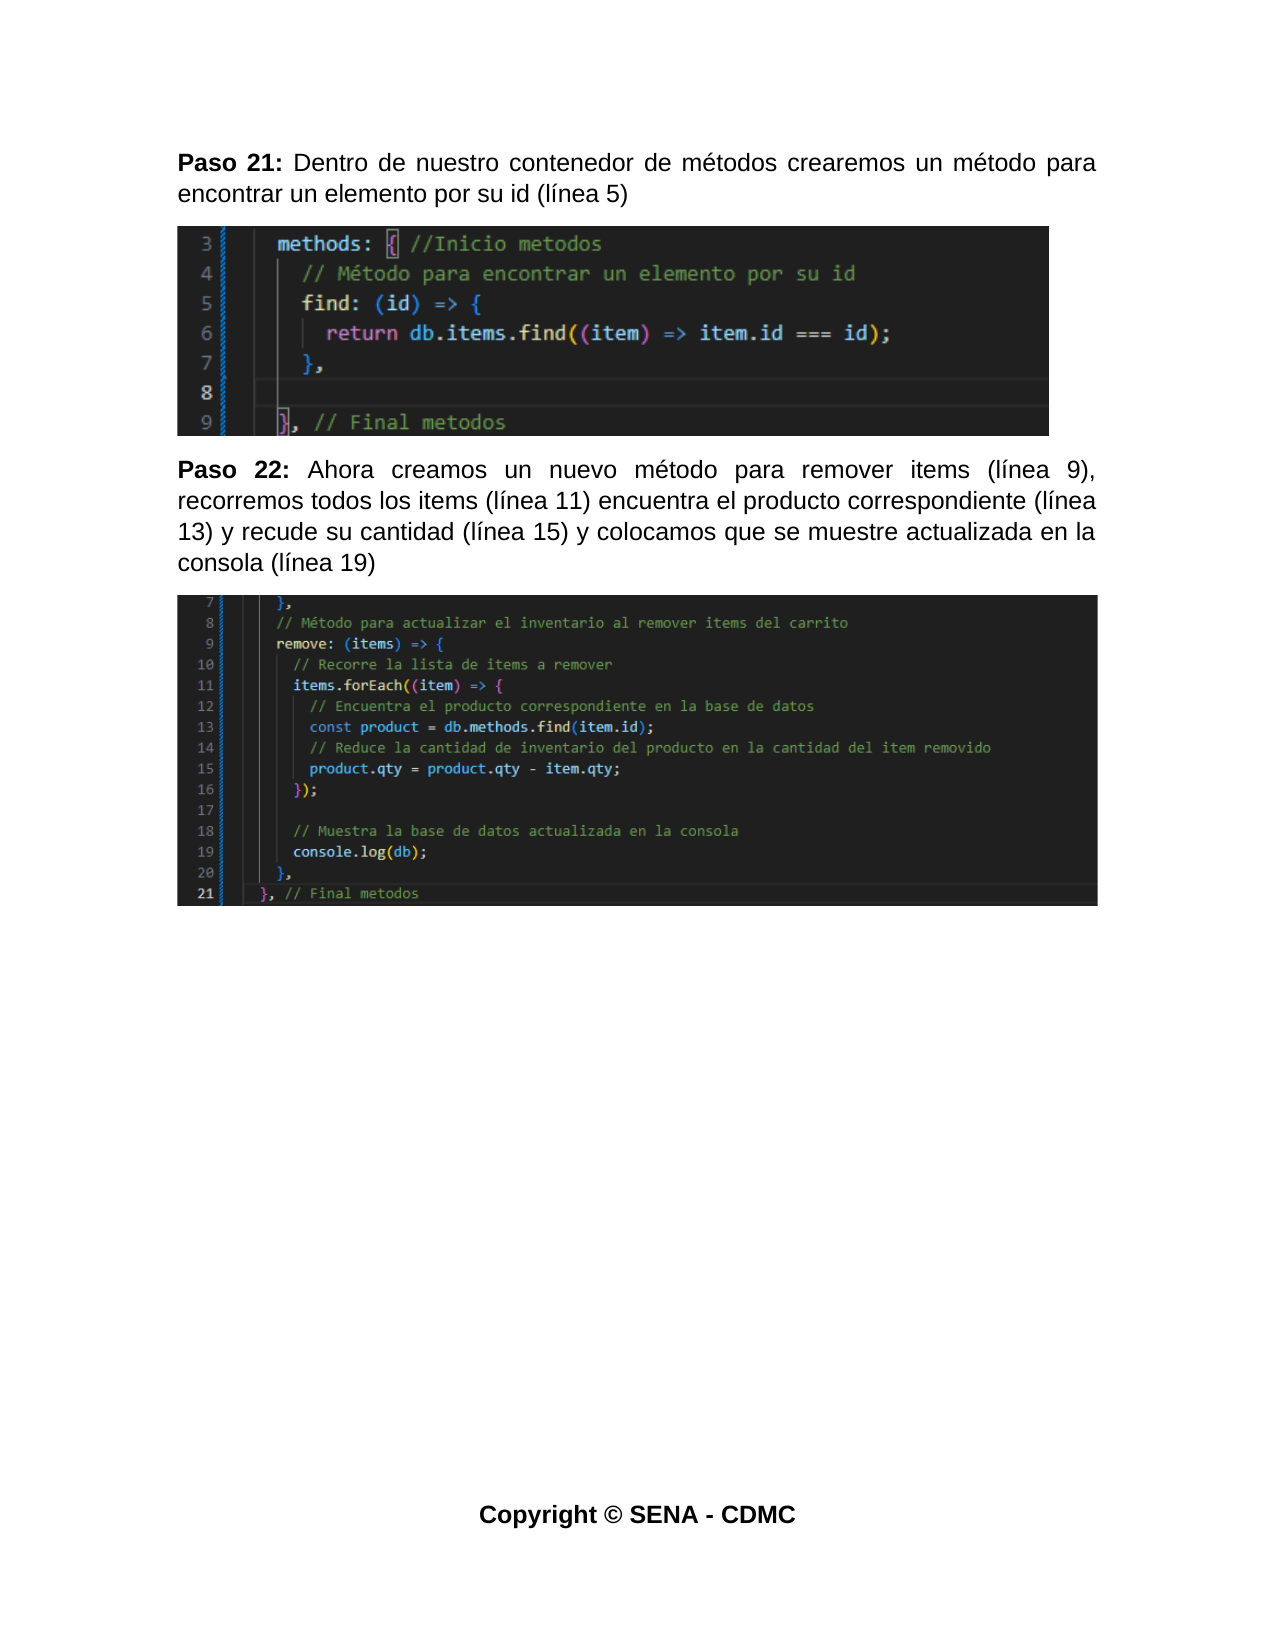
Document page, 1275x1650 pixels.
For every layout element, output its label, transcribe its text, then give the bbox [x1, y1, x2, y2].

text Paso 22: Ahora creamos un nuevo método para remover items (línea 9), recorremos todos los items (línea 11) encuentra el producto correspondiente (línea 13) y recude su cantidad (línea 15) y colocamos que se muestre actualizada en la consola (línea 19) [177, 454, 1098, 576]
picture [177, 226, 1049, 436]
text Paso 21: Dentro de nuestro contenedor de métodos crearemos un método para encontrar un elemento por su id (línea 5) [177, 148, 1098, 207]
picture [177, 595, 1098, 906]
